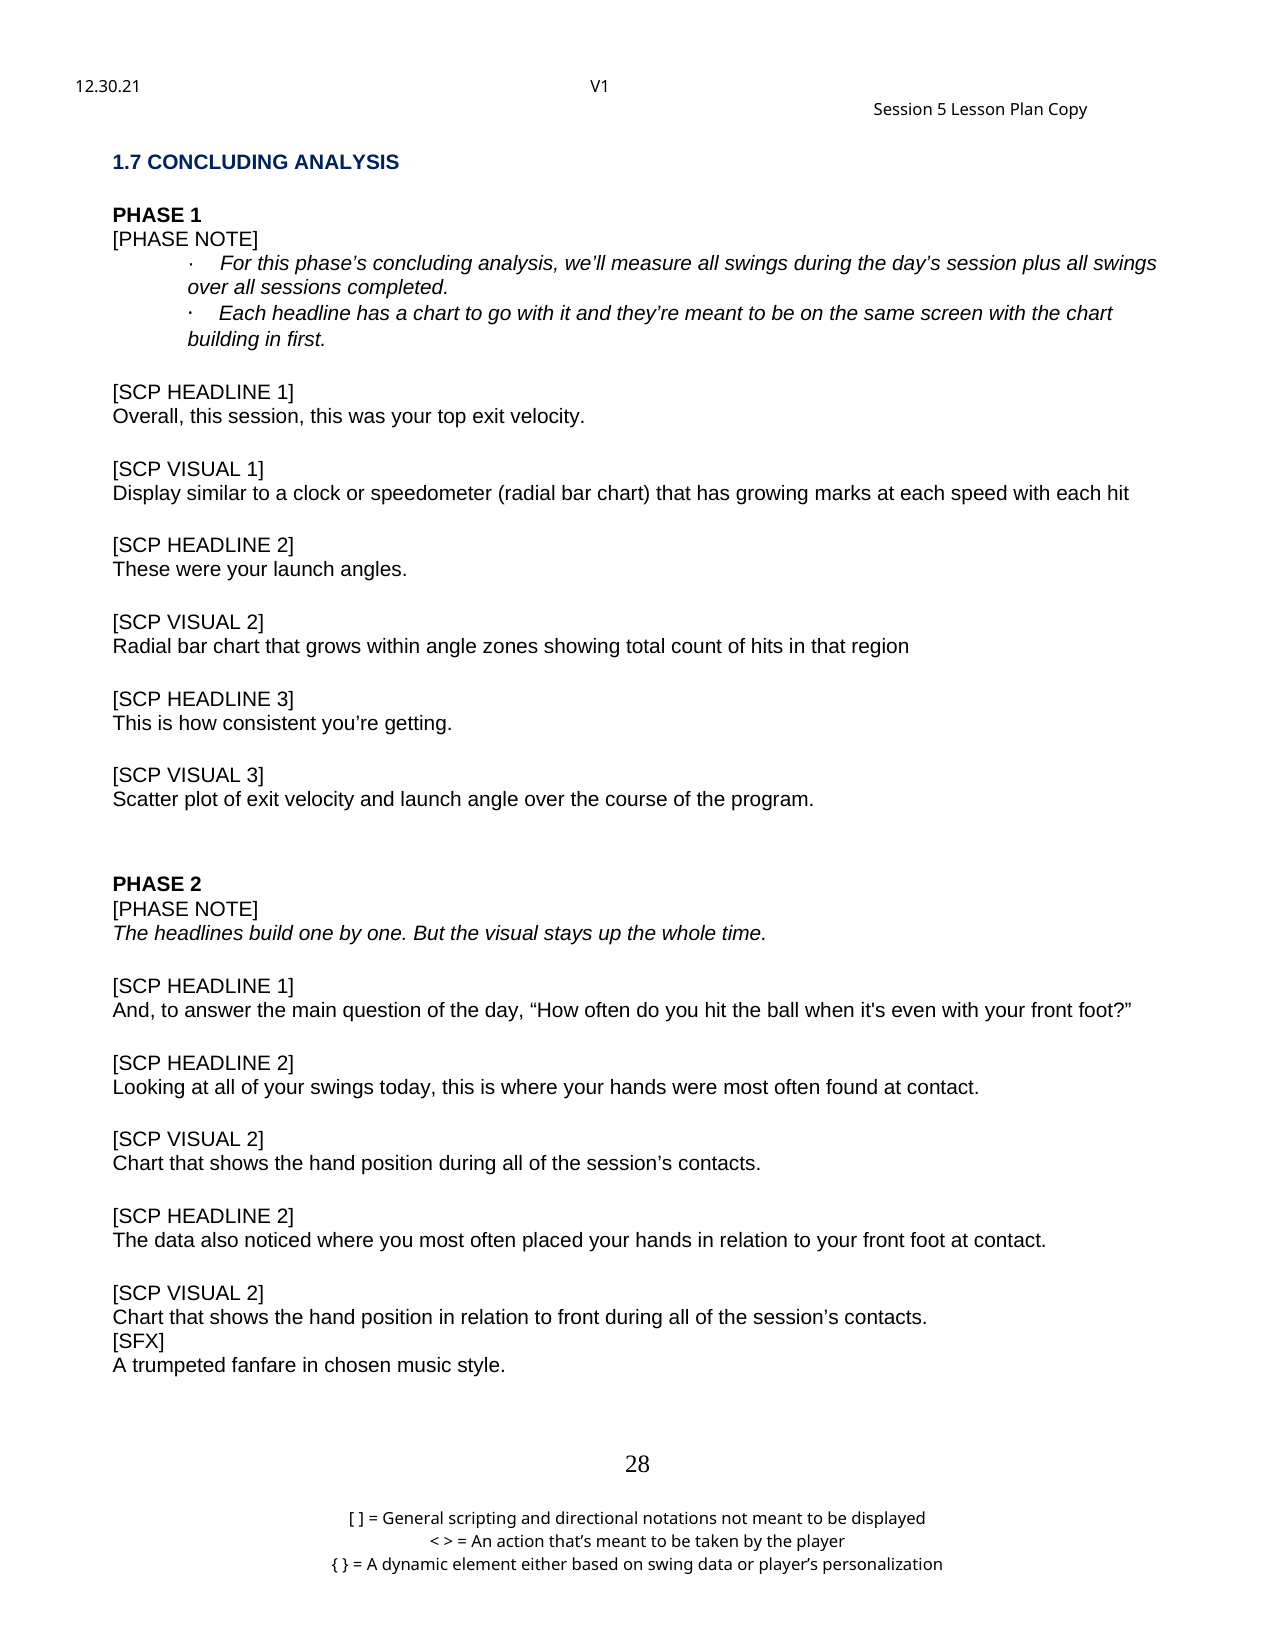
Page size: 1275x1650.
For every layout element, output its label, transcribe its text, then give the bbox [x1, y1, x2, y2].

text The headlines build one by one. But the visual stays up the whole time. [112, 921, 1162, 945]
text 1.7 CONCLUDING ANALYSIS [112, 150, 1162, 174]
text · For this phase’s concluding analysis, we’ll measure all swings during the day’s session plus all swings over all sessions completed. [187, 251, 1162, 298]
text Scatter plot of exit velocity and launch angle over the course of the program. [112, 787, 1162, 811]
text Overall, this session, this was your top exit velocity. [112, 404, 1162, 428]
text PHASE 2 [112, 868, 1162, 897]
text [SCP VISUAL 2] [112, 1127, 1162, 1151]
text PHASE 1 [112, 203, 1162, 227]
text [SCP VISUAL 2] [112, 610, 1162, 634]
text [SCP VISUAL 3] [112, 763, 1162, 787]
text [PHASE NOTE] [112, 227, 1162, 251]
text A trumpeted fanfare in chosen music style. [112, 1352, 1162, 1376]
text The data also noticed where you most often placed your hands in relation to your front foot at contact. [112, 1228, 1162, 1252]
text Looking at all of your swings today, this is where your hands were most often found at contact. [112, 1074, 1162, 1098]
text · Each headline has a chart to go with it and they’re meant to be on the same screen with the chart building in first. [187, 298, 1162, 351]
text These were your launch angles. [112, 557, 1162, 581]
text [SCP HEADLINE 3] [112, 686, 1162, 710]
text [SCP HEADLINE 2] [112, 1051, 1162, 1074]
text Chart that shows the hand position in relation to front during all of the session’s contacts. [112, 1304, 1162, 1328]
text [PHASE NOTE] [112, 897, 1162, 921]
text Chart that shows the hand position during all of the session’s contacts. [112, 1151, 1162, 1175]
text [SCP HEADLINE 2] [112, 1204, 1162, 1228]
text [SCP HEADLINE 2] [112, 533, 1162, 557]
text [SCP VISUAL 1] [112, 456, 1162, 480]
text Display similar to a clock or speedometer (radial bar chart) that has growing marks at each speed with each hit [112, 480, 1162, 504]
text [SCP VISUAL 2] [112, 1281, 1162, 1304]
text [SFX] [112, 1328, 1162, 1352]
text And, to answer the main question of the day, “How often do you hit the ball when it's even with your front foot?” [112, 998, 1162, 1022]
text This is how consistent you’re getting. [112, 710, 1162, 734]
text [SCP HEADLINE 1] [112, 380, 1162, 404]
text [SCP HEADLINE 1] [112, 974, 1162, 998]
text Radial bar chart that grows within angle zones showing total count of hits in that region [112, 634, 1162, 658]
